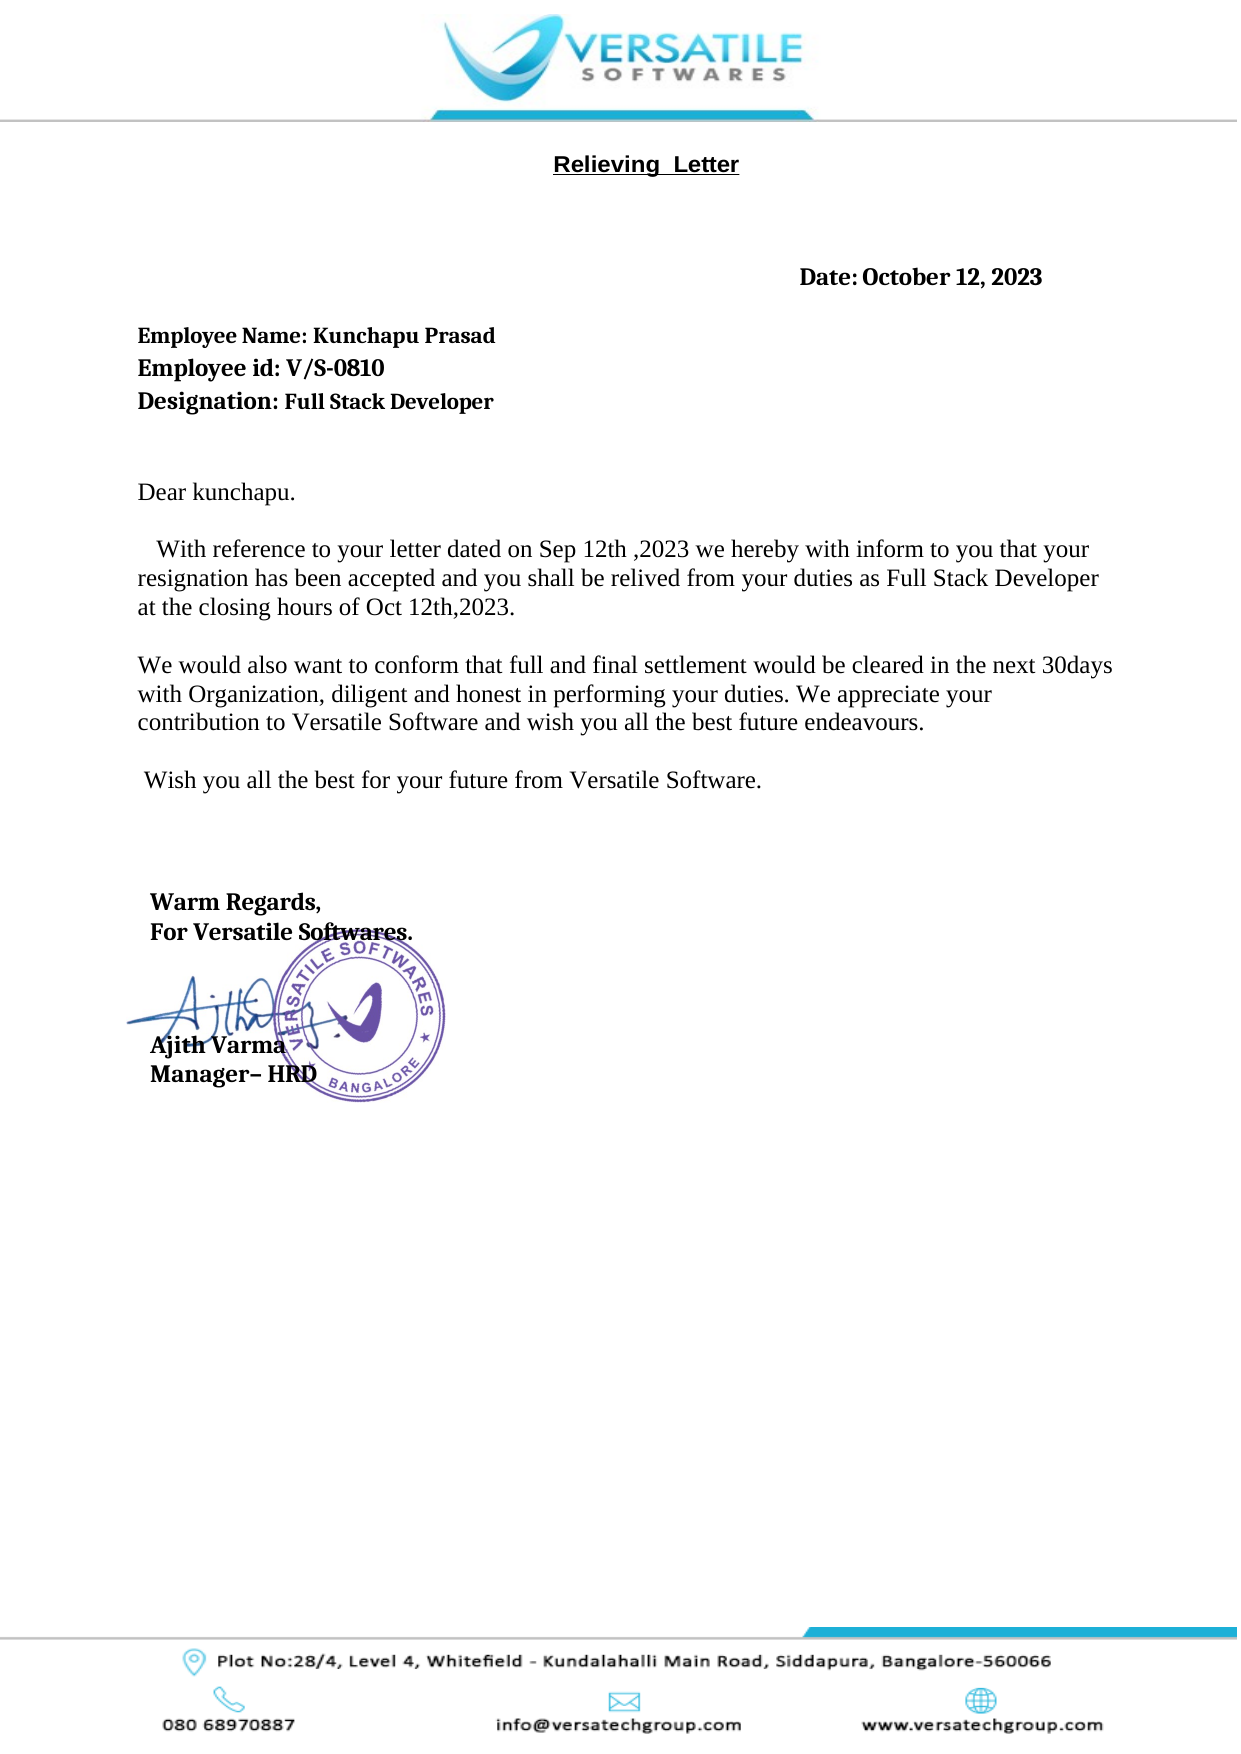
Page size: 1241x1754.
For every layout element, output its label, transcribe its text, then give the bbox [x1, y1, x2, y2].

text Dear kunchapu. [137, 477, 1117, 505]
text Designation: Full Stack Developer [137, 387, 1117, 416]
picture [314, 929, 319, 939]
picture [167, 929, 172, 939]
picture [0, 1627, 1237, 1734]
text We would also want to conform that full and final settlement would be cleared in the next 30days with Organization, diligent and honest in performing your duties. We appreciate your contribution to Versatile Software and wish you all the best future endeavours. [137, 650, 1117, 736]
text Date: October 12, 2023 [150, 246, 1070, 292]
text Employee Name: Kunchapu Prasad [137, 303, 1070, 349]
text Wish you all the best for your future from Versatile Software. [137, 765, 1117, 794]
picture [0, 14, 1237, 122]
text With reference to your letter dated on Sep 12th ,2023 we hereby with inform to you that your resignation has been accepted and you shall be relived from your duties as Full Stack Developer at the closing hours of Oct 12th,2023. [137, 534, 1117, 621]
subtitle Employee id: V/S-0810 [137, 354, 1117, 383]
picture [126, 928, 446, 1103]
text Warm Regards, [150, 888, 1117, 917]
text Relieving Letter [175, 151, 1117, 177]
